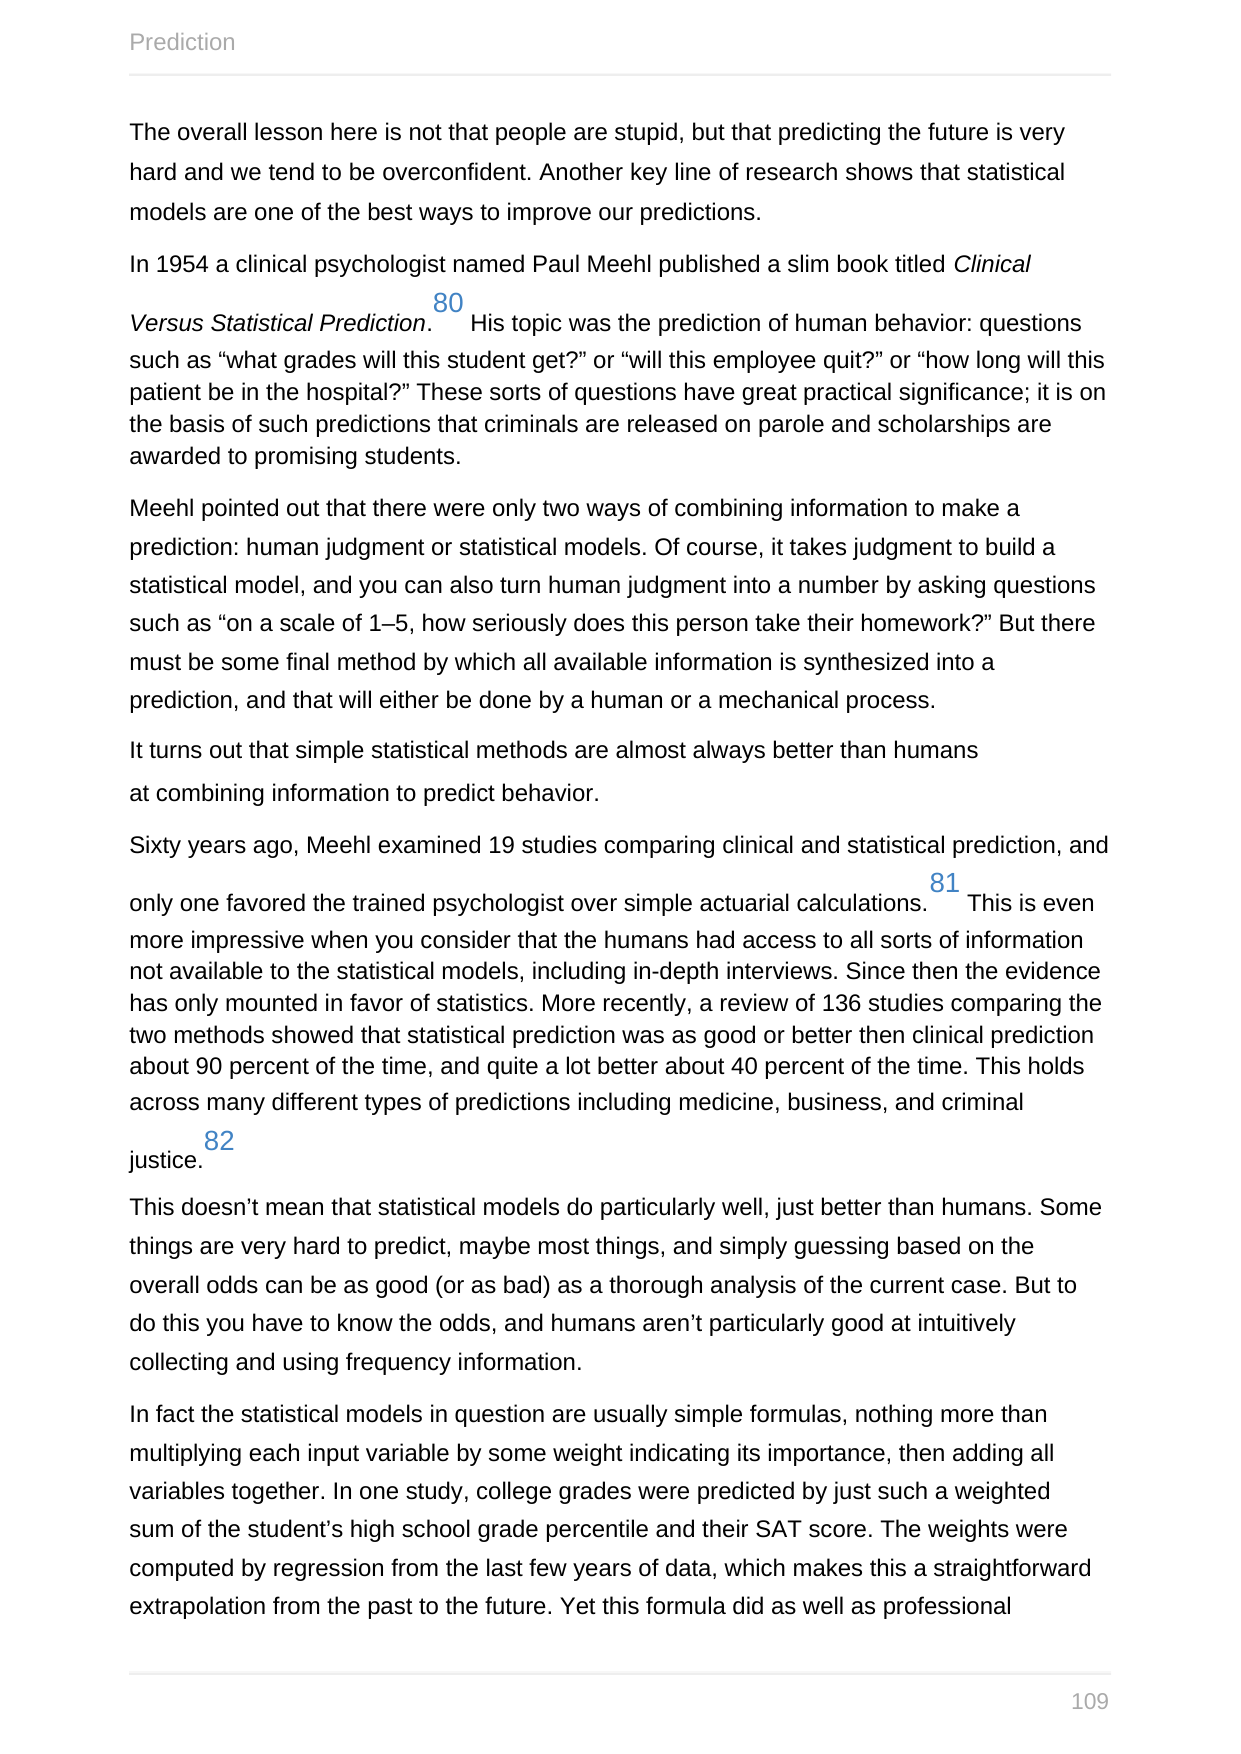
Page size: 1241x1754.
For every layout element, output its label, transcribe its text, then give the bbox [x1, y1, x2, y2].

text It turns out that simple statistical methods are almost always better than humans at combining information to predict behavior. [129, 736, 1006, 806]
text The overall lesson here is not that people are stupid, but that predicting the future is very hard and we tend to be overconfident. Another key line of research shows that statistical models are one of the best ways to improve our predictions. [129, 118, 1067, 225]
text This doesn’t mean that statistical models do particularly well, just better than humans. Some things are very hard to predict, maybe most things, and simply guessing based on the overall odds can be as good (or as bad) as a thorough analysis of the current case. But to do this you have to know the odds, and humans aren’t particularly good at intuitively collecting and using frequency information. [129, 1193, 1104, 1376]
text Prediction [129, 28, 1110, 55]
picture [129, 1671, 1112, 1675]
text Meehl pointed out that there were only two ways of combining information to make a prediction: human judgment or statistical models. Of course, it takes judgment to build a statistical model, and you can also turn human judgment into a number by asking questions such as “on a scale of 1–5, how seriously does this person take their homework?” But there must be some final method by which all available information is synthesized into a prediction, and that will either be done by a human or a mechanical process. [129, 494, 1098, 713]
text 109 [1071, 1688, 1110, 1714]
text Sixty years ago, Meehl examined 19 studies comparing clinical and statistical prediction, and only one favored the trained psychologist over simple actuarial calculations.81 This is even more impressive when you consider that the humans had access to all sorts of information not available to the statistical models, including in-depth interviews. Since then the evidence has only mounted in favor of statistics. More recently, a review of 136 studies comparing the two methods showed that statistical prediction was as good or better then clinical prediction about 90 percent of the time, and quite a lot better about 40 percent of the time. This holds across many different types of predictions including medicine, business, and criminal justice.82 [129, 831, 1110, 1179]
text In fact the statistical models in question are usually simple formulas, nothing more than multiplying each input variable by some weight indicating its importance, then adding all variables together. In one study, college grades were predicted by just such a weighted sum of the student’s high school grade percentile and their SAT score. The weights were computed by regression from the last few years of data, which makes this a straightforward extrapolation from the past to the future. Yet this formula did as well as professional [129, 1400, 1102, 1619]
text In 1954 a clinical psychologist named Paul Meehl published a slim book titled Clinical Versus Statistical Prediction.80 His topic was the prediction of human behavior: questions such as “what grades will this student get?” or “will this employee quit?” or “how long will this patient be in the hospital?” These sorts of questions have great practical significance; it is on the basis of such predictions that criminals are released on parole and scholarships are awarded to promising students. [129, 250, 1108, 469]
